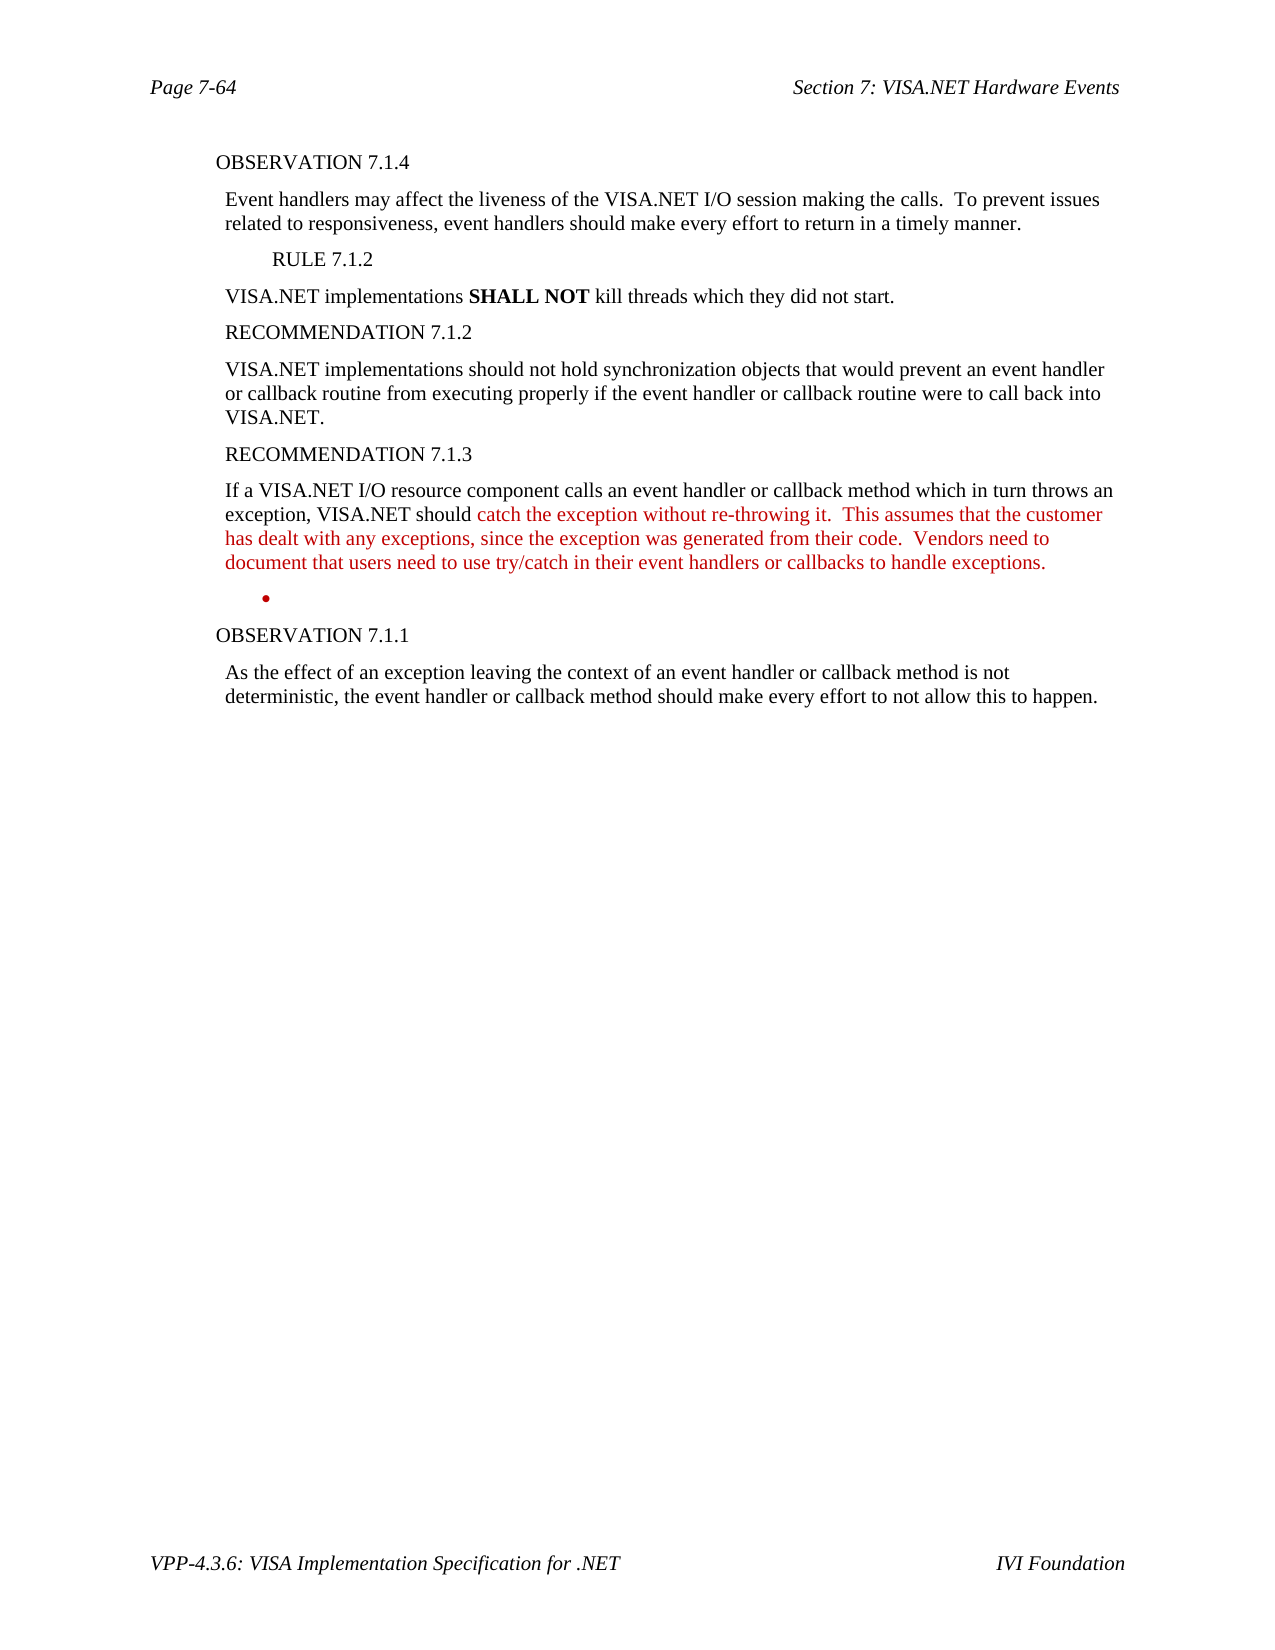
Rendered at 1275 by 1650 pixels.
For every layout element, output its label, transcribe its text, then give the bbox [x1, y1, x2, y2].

text VISA.NET implementations should not hold synchronization objects that would prevent an event handler or callback routine from executing properly if the event handler or callback routine were to call back into VISA.NET. [225, 357, 1125, 429]
text If a VISA.NET I/O resource component calls an event handler or callback method which in turn throws an exception, VISA.NET should catch the exception without re-throwing it. This assumes that the customer has dealt with any exceptions, since the exception was generated from their code. Vendors need to document that users need to use try/catch in their event handlers or callbacks to handle exceptions. [225, 478, 1125, 574]
text VISA.NET implementations SHALL NOT kill threads which they did not start. [225, 284, 1125, 308]
text As the effect of an exception leaving the context of an event handler or callback method is not deterministic, the event handler or callback method should make every effort to not allow this to happen. [225, 660, 1125, 708]
text Event handlers may affect the liveness of the VISA.NET I/O session making the calls. To prevent issues related to responsiveness, event handlers should make every effort to return in a timely manner. [225, 187, 1125, 235]
